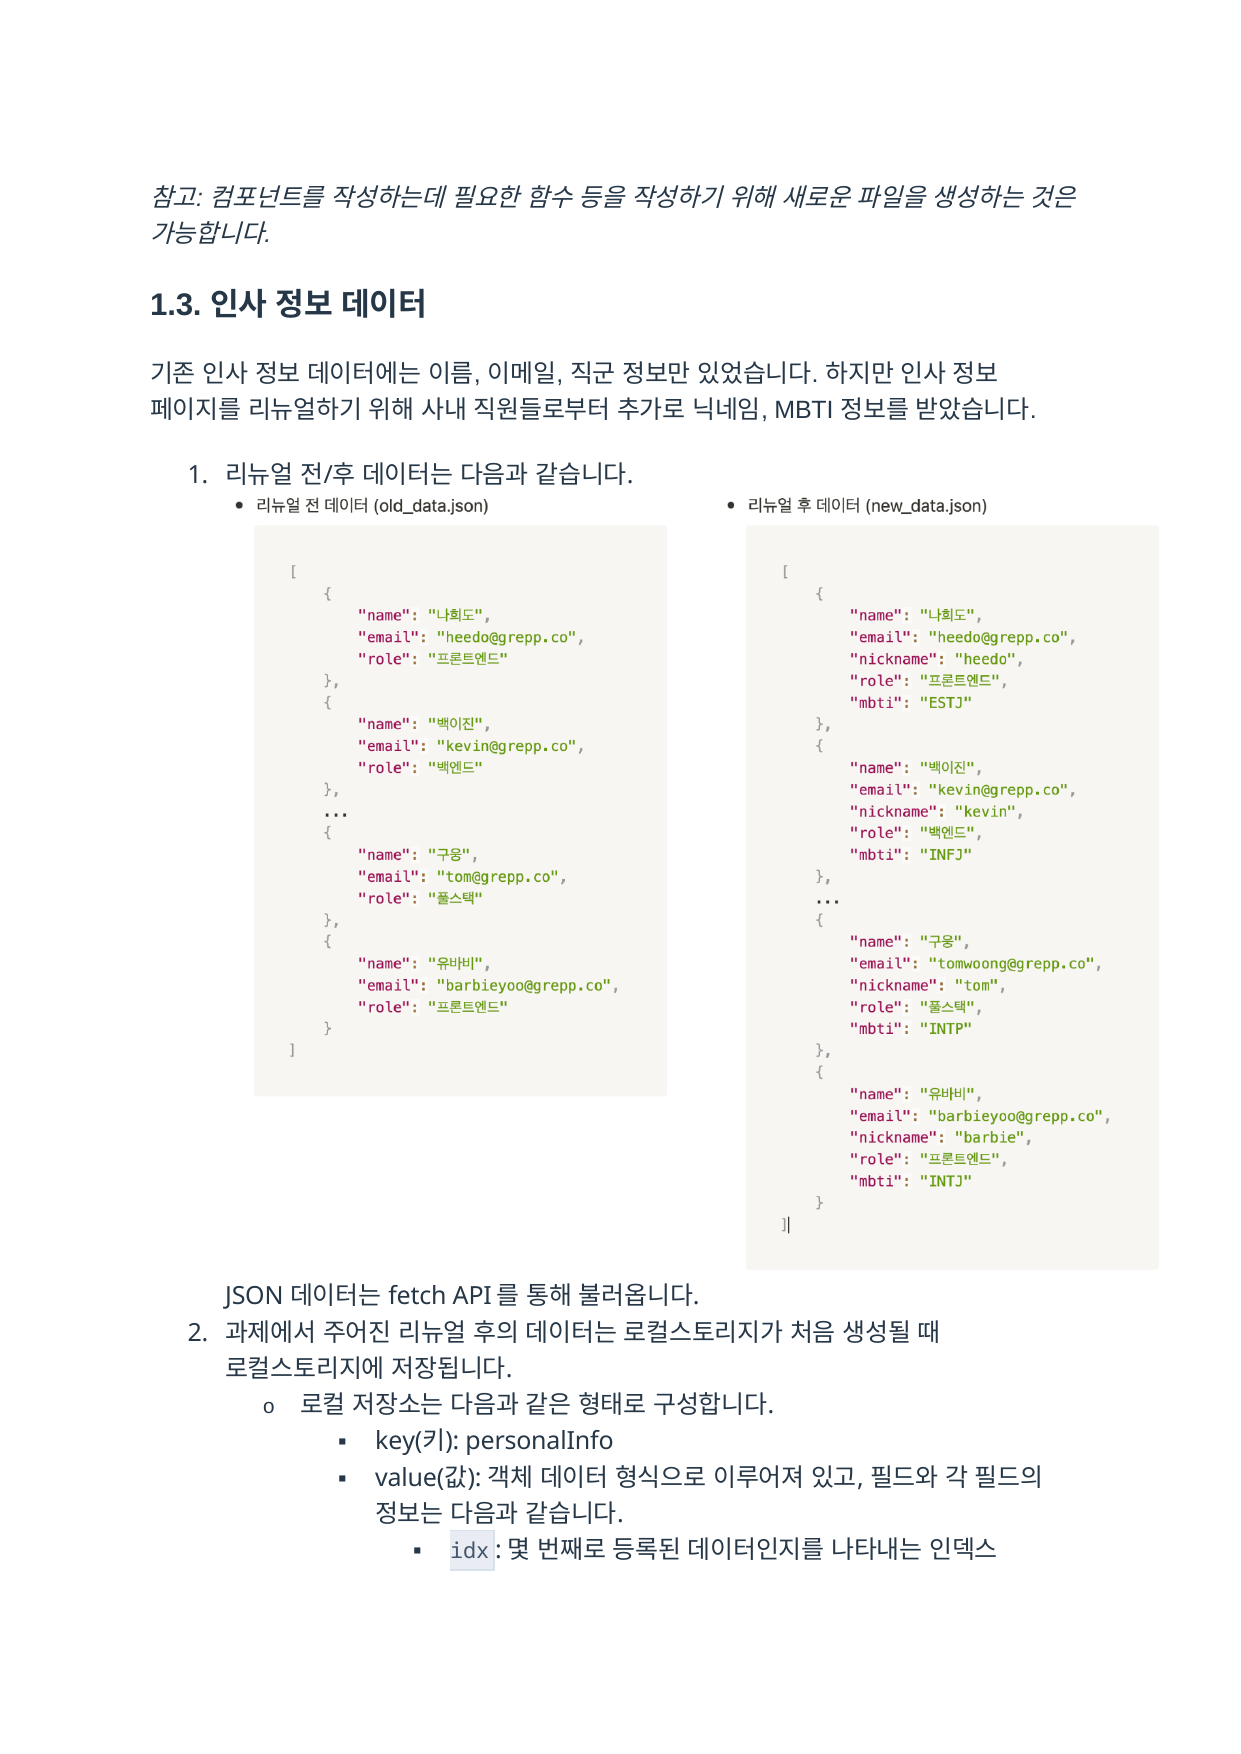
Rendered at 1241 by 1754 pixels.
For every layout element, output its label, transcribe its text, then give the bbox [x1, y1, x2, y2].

list idx: 몇 번째로 등록된 데이터인지를 나타내는 인덱스 [495, 1529, 1090, 1571]
list 과제에서 주어진 리뉴얼 후의 데이터는 로컬스토리지가 처음 생성될 때 로컬스토리지에 저장됩니다. [187, 1312, 1090, 1384]
list key(키): personalInfo [337, 1421, 1090, 1457]
list value(값): 객체 데이터 형식으로 이루어져 있고, 필드와 각 필드의 정보는 다음과 같습니다. [337, 1457, 1090, 1529]
list 로컬 저장소는 다음과 같은 형태로 구성합니다. [262, 1384, 1090, 1421]
picture [225, 491, 1166, 1276]
text 기존 인사 정보 데이터에는 이름, 이메일, 직군 정보만 있었습니다. 하지만 인사 정보 페이지를 리뉴얼하기 위해 사내 직원들로부터 추가로 닉네임, MBTI 정보를 받았습니다. [150, 353, 1090, 426]
list idx: 몇 번째로 등록된 데이터인지를 나타내는 인덱스 [412, 1529, 494, 1571]
text 1.3. 인사 정보 데이터 [150, 279, 1090, 324]
text 참고: 컴포넌트를 작성하는데 필요한 함수 등을 작성하기 위해 새로운 파일을 생성하는 것은 가능합니다. [150, 177, 1090, 250]
